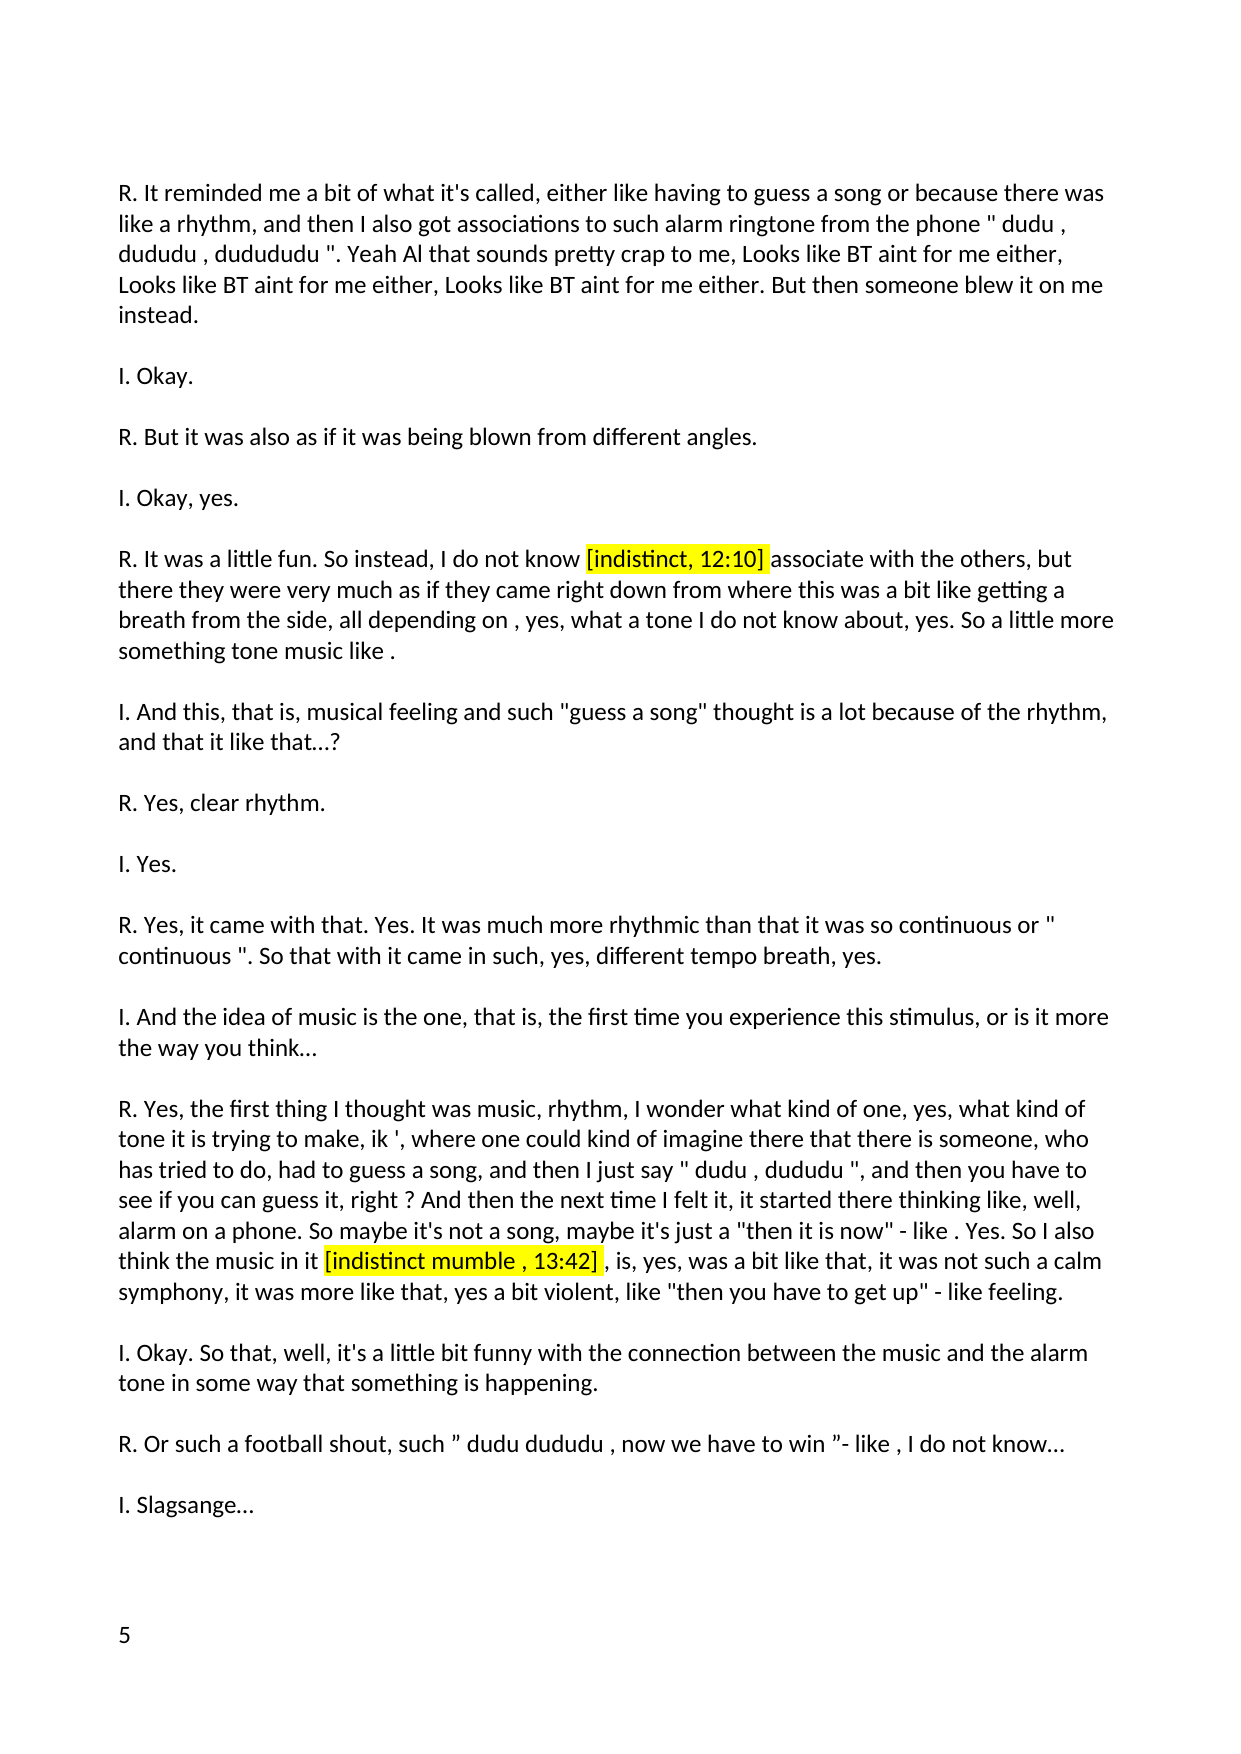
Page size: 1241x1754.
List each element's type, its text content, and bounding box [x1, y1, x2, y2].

text I. Okay, yes. [118, 482, 1122, 513]
text I. And the idea of music is the one, that is, the first time you experience this stimulus, or is it more the way you think… [118, 1001, 1122, 1062]
text I. Yes. [118, 849, 1122, 879]
text R. Yes, clear rhythm. [118, 788, 1122, 818]
text I. Okay. So that, well, it's a little bit funny with the connection between the music and the alarm tone in some way that something is happening. [118, 1337, 1122, 1398]
text R. It reminded me a bit of what it's called, either like having to guess a song or because there was like a rhythm, and then I also got associations to such alarm ringtone from the phone " dudu , dududu , dudududu ". Yeah Al that sounds pretty crap to me, Looks like BT aint for me either, Looks like BT aint for me either, Looks like BT aint for me either. But then someone blew it on me instead. [118, 177, 1122, 330]
text R. Or such a football shout, such ” dudu dududu , now we have to win ”- like , I do not know… [118, 1428, 1122, 1459]
text I. And this, that is, musical feeling and such "guess a song" thought is a lot because of the rhythm, and that it like that…? [118, 696, 1122, 757]
text I. Slagsange… [118, 1489, 1122, 1520]
text R. Yes, it came with that. Yes. It was much more rhythmic than that it was so continuous or " continuous ". So that with it came in such, yes, different tempo breath, yes. [118, 910, 1122, 971]
text R. But it was also as if it was being blown from different angles. [118, 421, 1122, 452]
text R. Yes, the first thing I thought was music, rhythm, I wonder what kind of one, yes, what kind of tone it is trying to make, ik ', where one could kind of imagine there that there is someone, who has tried to do, had to guess a song, and then I just say " dudu , dududu ", and then you have to see if you can guess it, right ? And then the next time I felt it, it started there thinking like, well, alarm on a phone. So maybe it's not a song, maybe it's just a "then it is now" - like . Yes. So I also think the music in it [indistinct mumble , 13:42] , is, yes, was a bit like that, it was not such a calm symphony, it was more like that, yes a bit violent, like "then you have to get up" - like feeling. [118, 1093, 1122, 1306]
text I. Okay. [118, 360, 1122, 391]
text R. It was a little fun. So instead, I do not know [indistinct, 12:10] associate with the others, but there they were very much as if they came right down from where this was a bit like getting a breath from the side, all depending on , yes, what a tone I do not know about, yes. So a little more something tone music like . [118, 543, 1122, 666]
